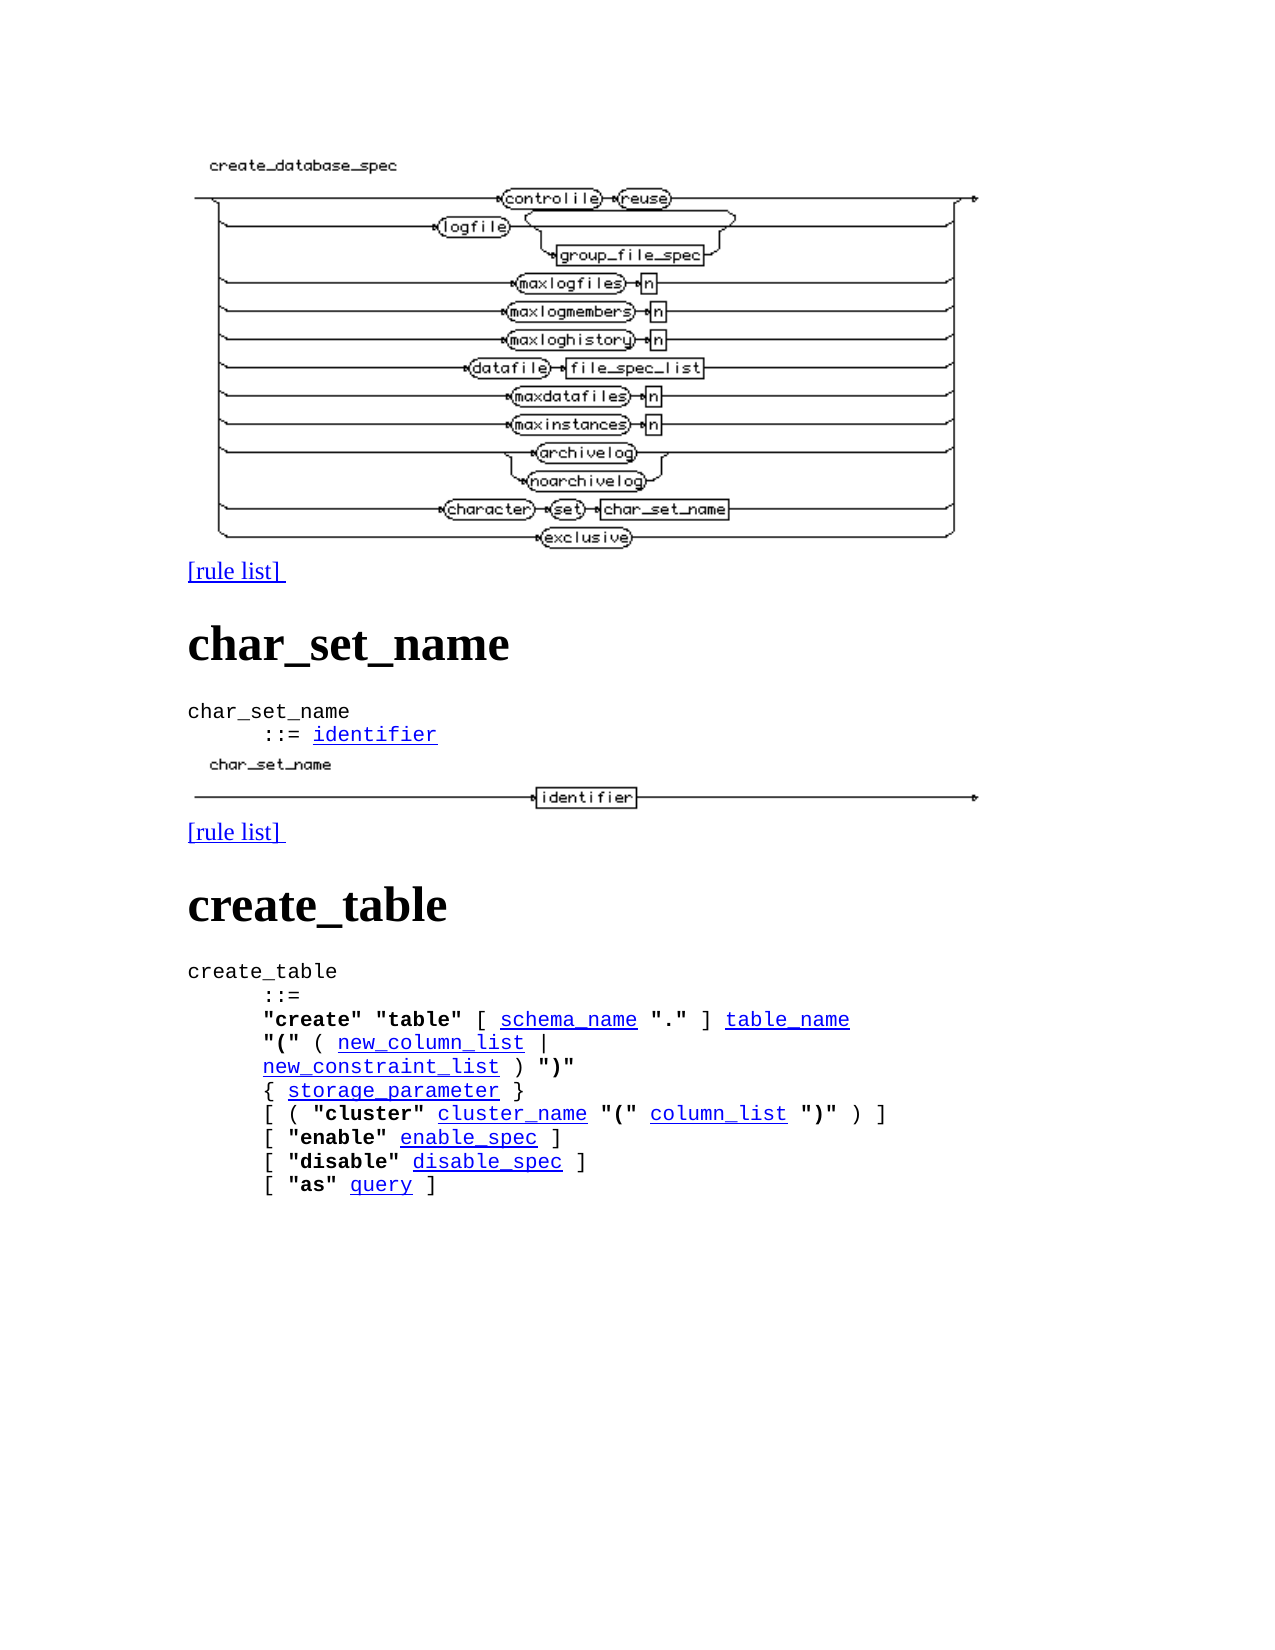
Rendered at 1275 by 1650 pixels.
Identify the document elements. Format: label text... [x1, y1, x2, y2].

text new_constraint_list ) ")" [187, 1056, 1087, 1080]
text "(" ( new_column_list | [187, 1032, 1087, 1056]
text { storage_parameter } [187, 1080, 1087, 1103]
text create_table [187, 961, 1087, 985]
text [ "disable" disable_spec ] [187, 1151, 1087, 1174]
picture [187, 748, 988, 817]
text ::= identifier [187, 724, 1087, 748]
text [ "as" query ] [187, 1174, 1087, 1198]
subtitle char_set_name [187, 614, 1087, 672]
text [ ( "cluster" cluster_name "(" column_list ")" ) ] [187, 1103, 1087, 1127]
text "create" "table" [ schema_name "." ] table_name [187, 1009, 1087, 1032]
picture [187, 150, 988, 557]
subtitle create_table [187, 875, 1087, 932]
text [ "enable" enable_spec ] [187, 1127, 1087, 1151]
text char_set_name [187, 701, 1087, 724]
text ::= [187, 985, 1087, 1009]
